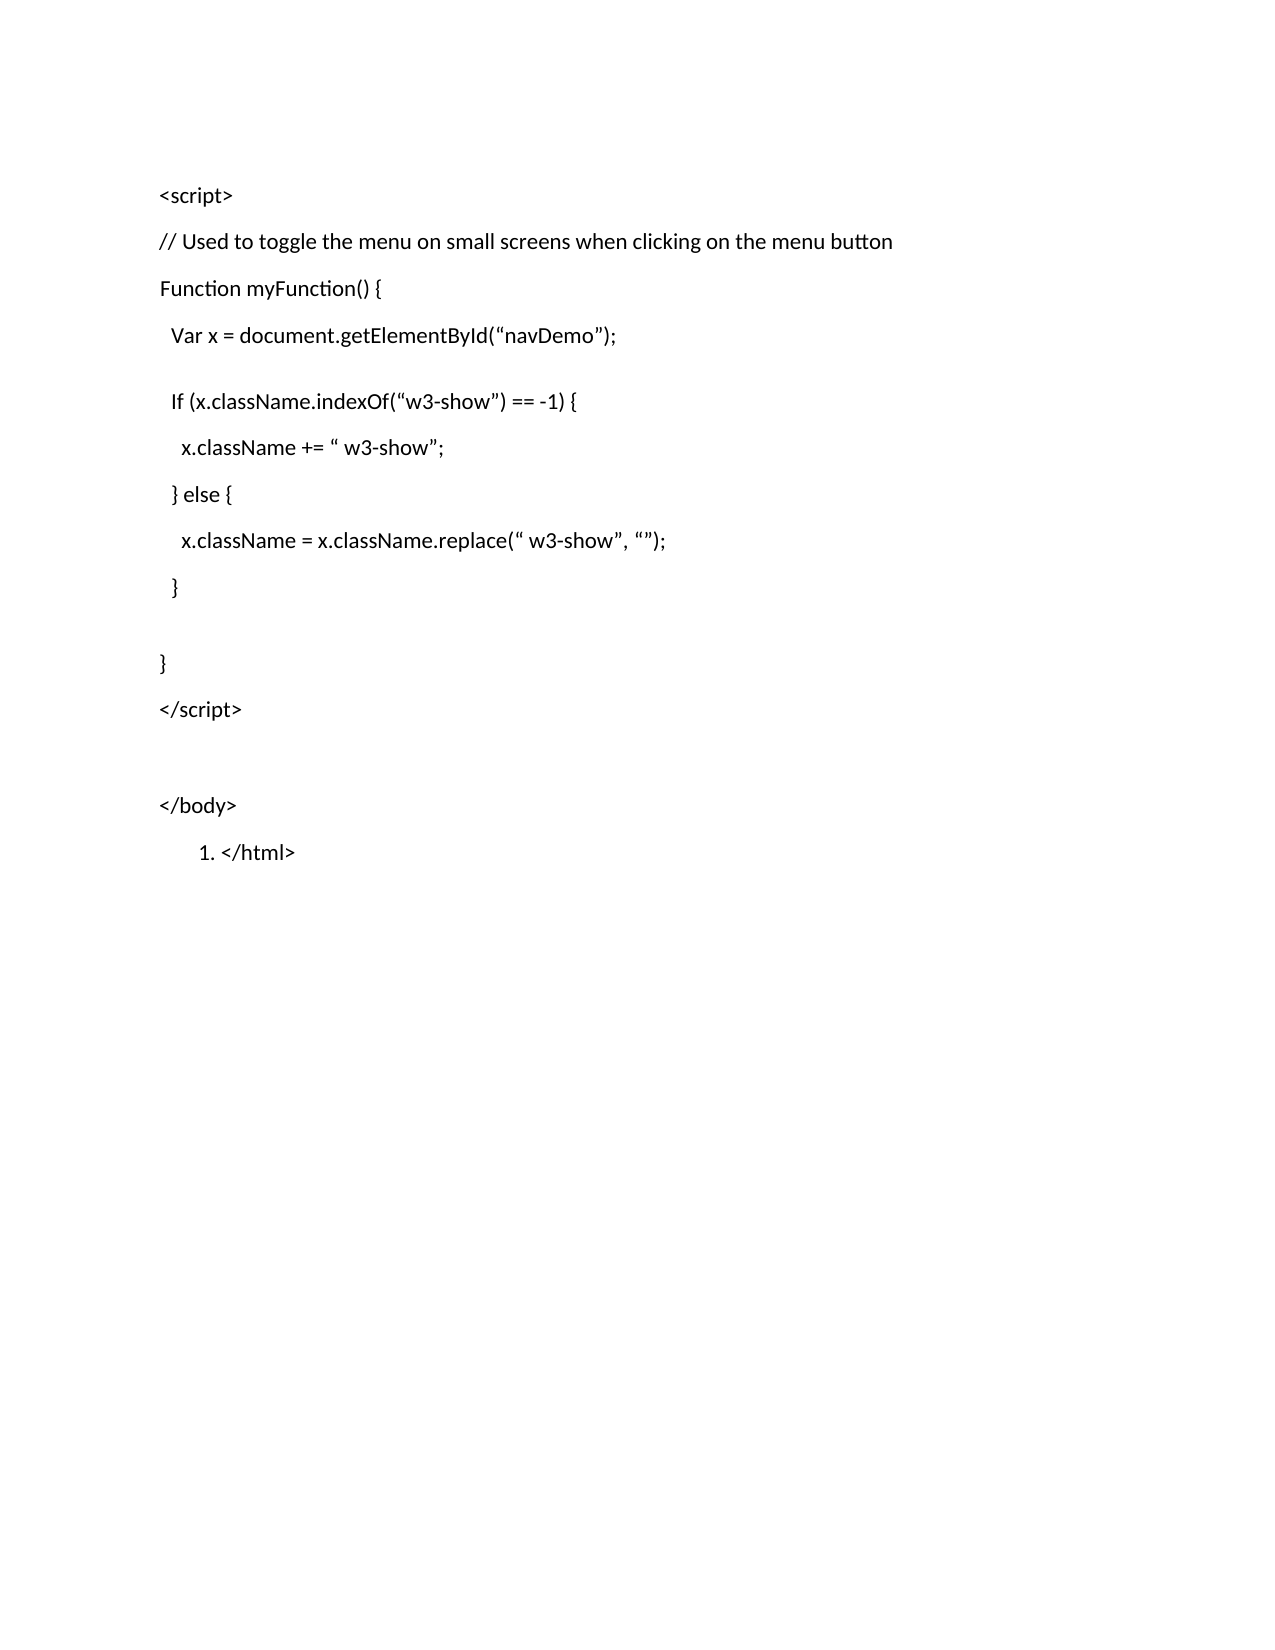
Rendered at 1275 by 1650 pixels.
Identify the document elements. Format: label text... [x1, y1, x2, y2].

text } [159, 649, 1123, 677]
text // Used to toggle the menu on small screens when clicking on the menu button Function myFunction() { [159, 227, 897, 302]
text Var x = document.getElementById(“navDemo”); [171, 321, 1123, 349]
text <script> [159, 181, 1123, 209]
text If (x.className.indexOf(“w3-show”) == -1) { [171, 387, 1123, 415]
text </body> [159, 792, 1123, 819]
text } else { [171, 480, 1123, 508]
text 1. </html> [198, 838, 1123, 866]
text </script> [159, 696, 1123, 724]
text x.className = x.className.replace(“ w3-show”, “”); [181, 526, 1123, 554]
text } [171, 573, 1123, 601]
text x.className += “ w3-show”; [181, 433, 1123, 461]
